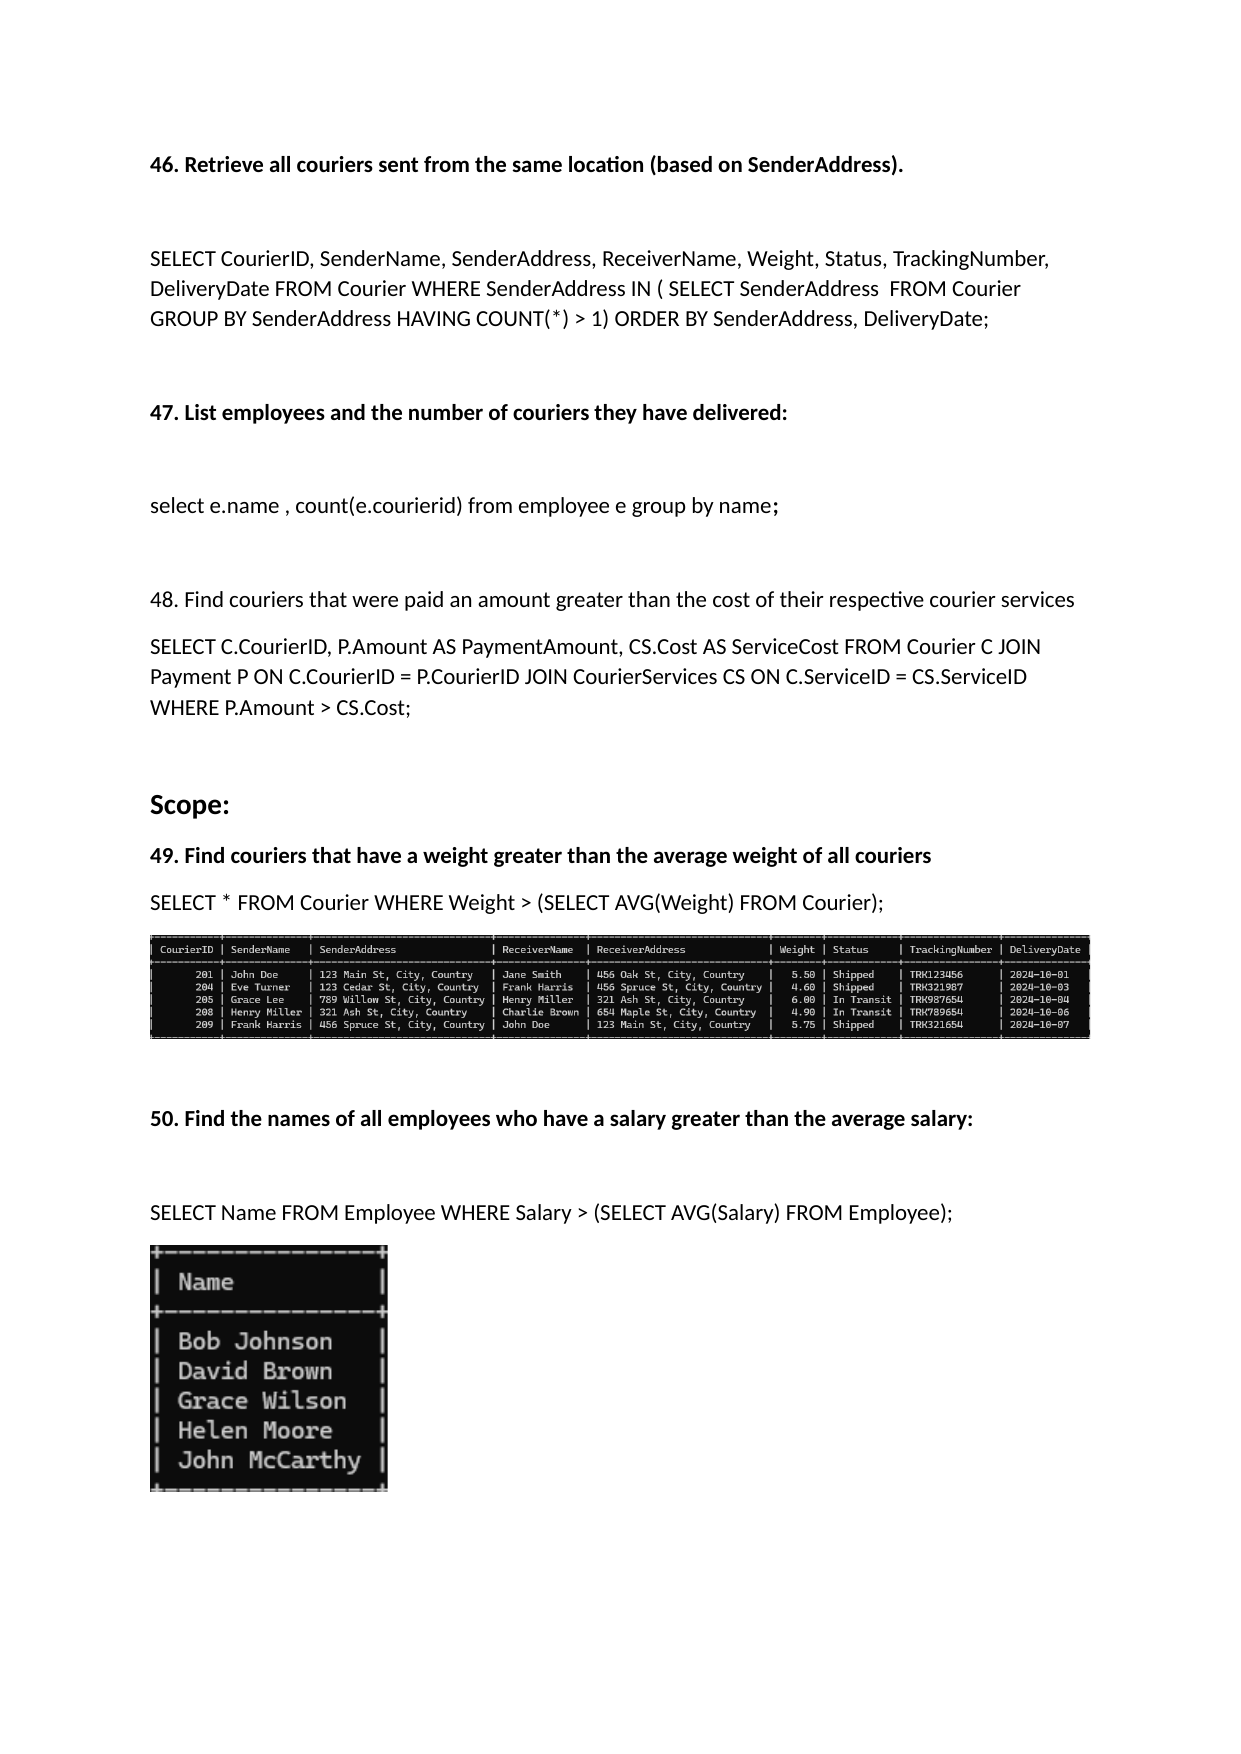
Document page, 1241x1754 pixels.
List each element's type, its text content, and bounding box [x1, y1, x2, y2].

picture [150, 935, 1091, 1039]
text SELECT C.CourierID, P.Amount AS PaymentAmount, CS.Cost AS ServiceCost FROM Courier C JOIN Payment P ON C.CourierID = P.CourierID JOIN CourierServices CS ON C.ServiceID = CS.ServiceID WHERE P.Amount > CS.Cost; [150, 632, 1090, 721]
text 47. List employees and the number of couriers they have delivered: [150, 398, 1090, 426]
text select e.name , count(e.courierid) from employee e group by name; [150, 492, 1090, 520]
text SELECT * FROM Courier WHERE Weight > (SELECT AVG(Weight) FROM Courier); [150, 888, 1090, 916]
picture [150, 1245, 388, 1492]
text 50. Find the names of all employees who have a salary greater than the average salary: [150, 1104, 1090, 1133]
text 46. Retrieve all couriers sent from the same location (based on SenderAddress). [150, 150, 1090, 178]
text 48. Find couriers that were paid an amount greater than the cost of their respective courier services [150, 585, 1090, 613]
text SELECT Name FROM Employee WHERE Salary > (SELECT AVG(Salary) FROM Employee); [150, 1198, 1090, 1226]
text Scope: [150, 786, 1090, 822]
text 49. Find couriers that have a weight greater than the average weight of all couriers [150, 842, 1090, 869]
text SELECT CourierID, SenderName, SenderAddress, ReceiverName, Weight, Status, TrackingNumber, DeliveryDate FROM Courier WHERE SenderAddress IN ( SELECT SenderAddress FROM Courier GROUP BY SenderAddress HAVING COUNT(*) > 1) ORDER BY SenderAddress, DeliveryDate; [150, 244, 1090, 332]
